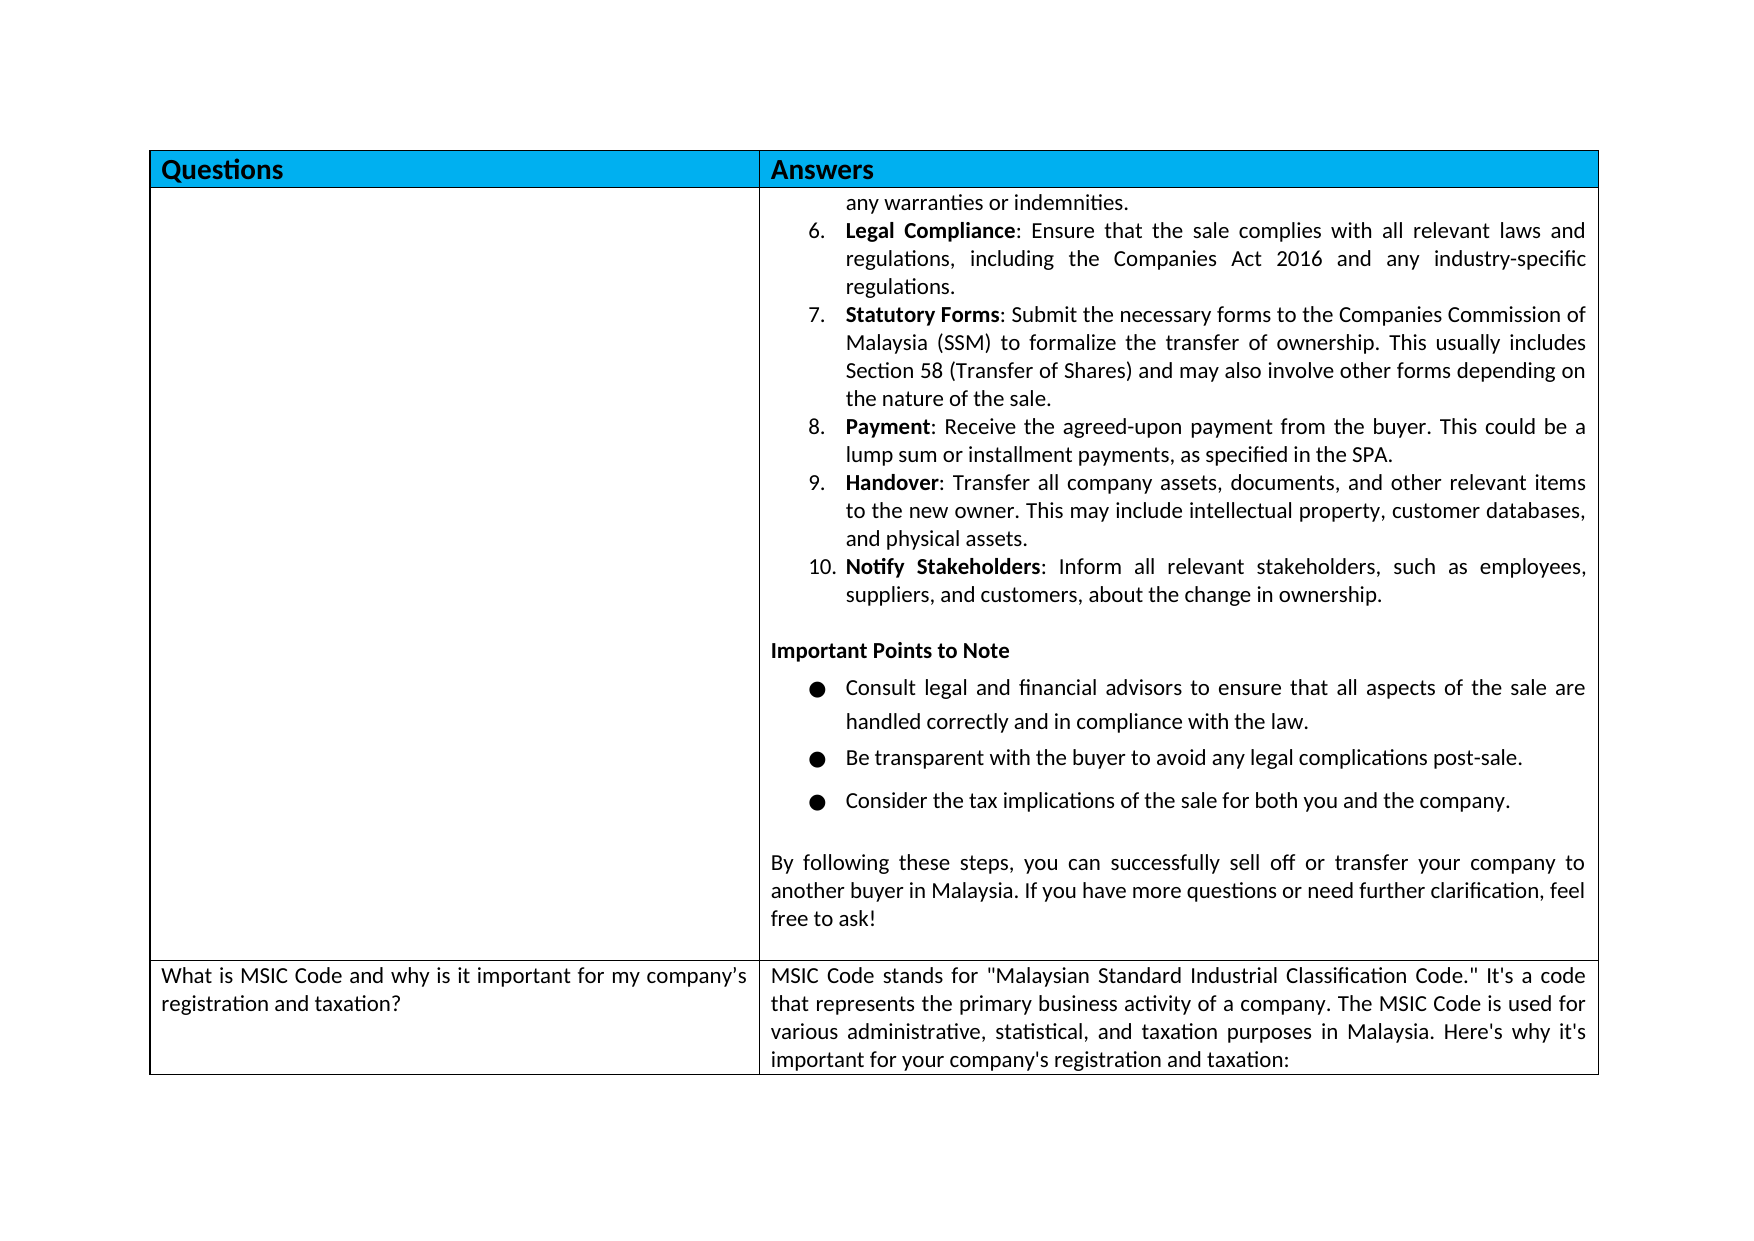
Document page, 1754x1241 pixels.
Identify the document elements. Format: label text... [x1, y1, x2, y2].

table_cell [760, 961, 1598, 1073]
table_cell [151, 188, 759, 960]
table_header Answers [760, 151, 1598, 187]
table_header Questions [151, 151, 759, 187]
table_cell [760, 188, 1598, 960]
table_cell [151, 961, 759, 1073]
